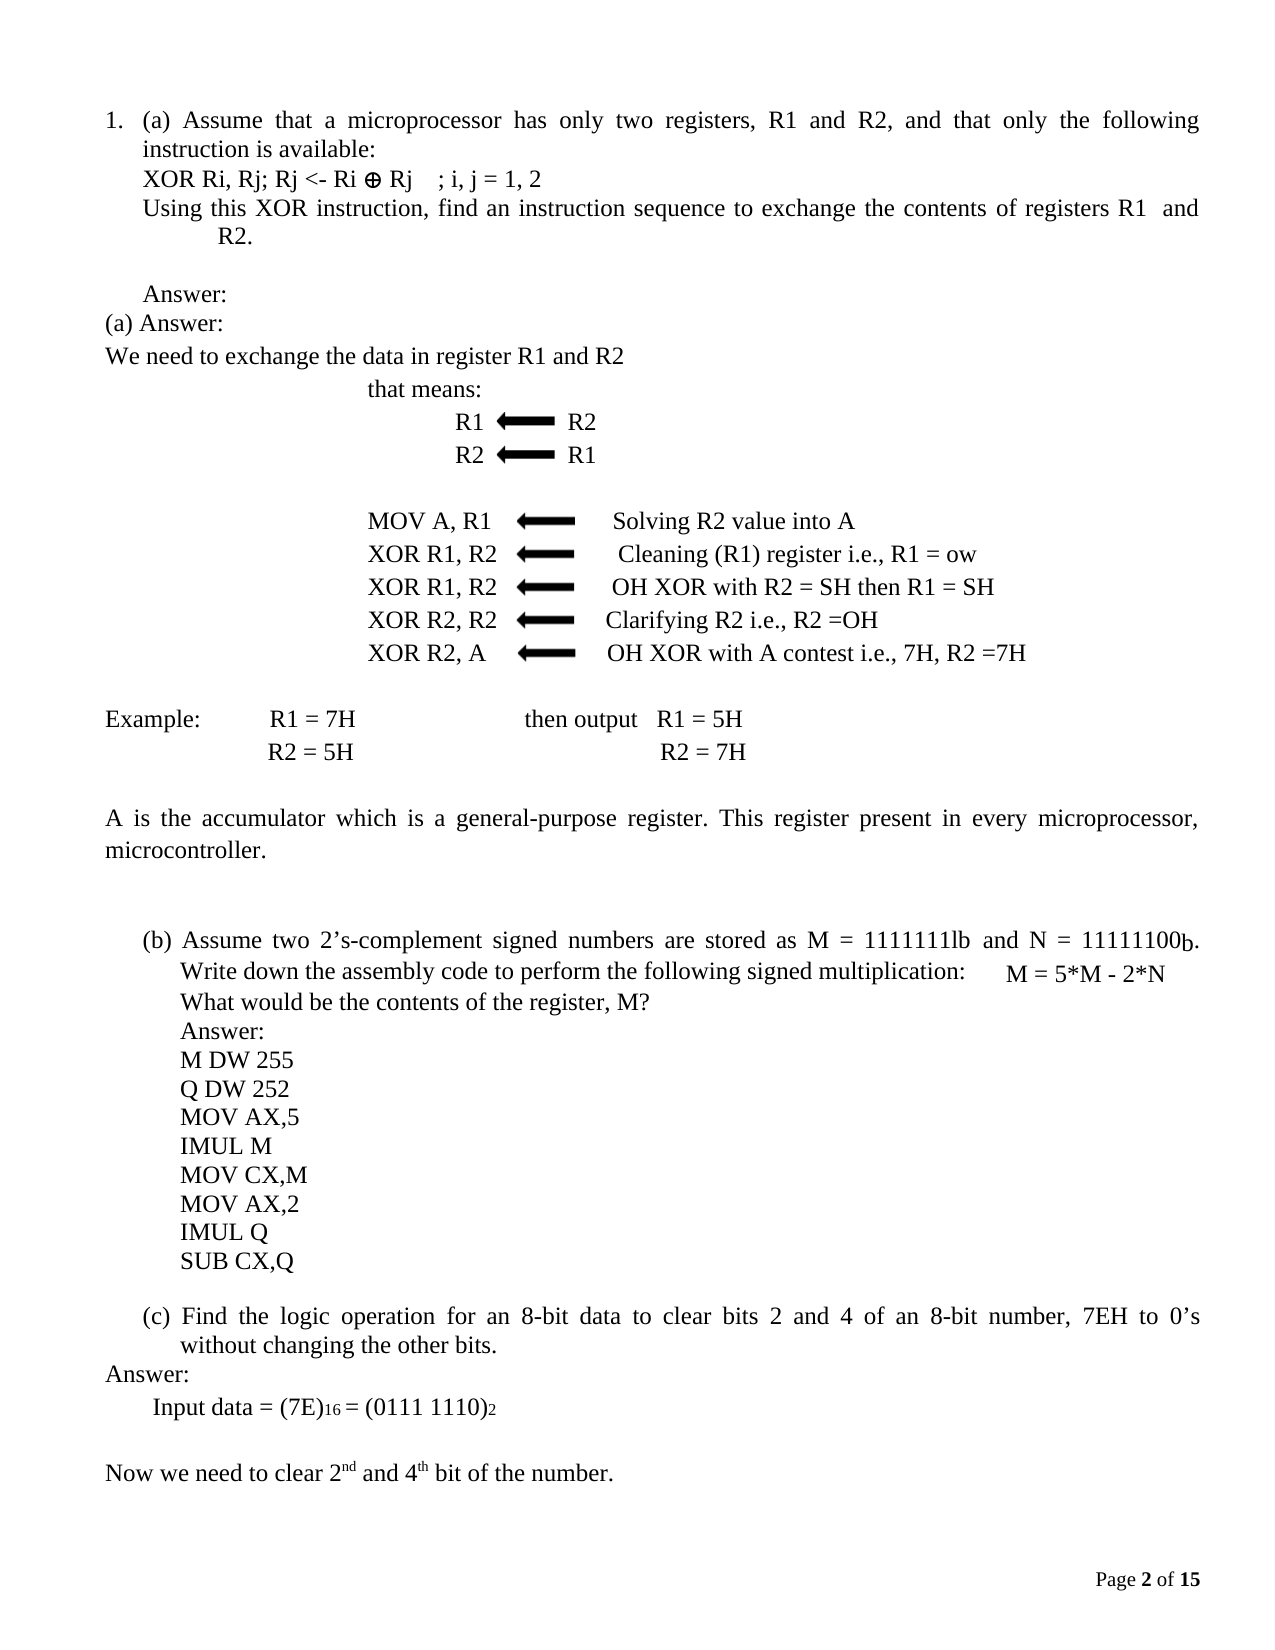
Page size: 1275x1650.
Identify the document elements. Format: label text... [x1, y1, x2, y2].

text Now we need to clear 2nd and 4th bit of the number. [105, 1458, 1200, 1487]
text R2 = 5H R2 = 7H [105, 737, 1200, 766]
picture [516, 545, 575, 563]
text Using this XOR instruction, find an instruction sequence to exchange the contents of registers R1 and R2. [142, 193, 1200, 250]
text (b) Assume two 2’s-complement signed numbers are stored as M = 1111111lb and N = 11111100b. Write down the assembly code to perform the following signed multiplication: M = 5*M - 2*N [142, 925, 1200, 987]
text IMUL M [180, 1131, 1200, 1160]
text (a) Answer: [105, 308, 1200, 336]
text MOV AX,2 [180, 1189, 1200, 1217]
text R2 R1 [105, 440, 1200, 468]
text MOV CX,M [180, 1160, 1200, 1189]
text Answer: [142, 279, 1200, 308]
text Answer: [180, 1016, 1200, 1045]
text XOR Ri, Rj; Rj <- Ri ⊕ Rj ; i, j = 1, 2 [142, 162, 1200, 193]
text A is the accumulator which is a general-purpose register. This register present in every microprocessor, microcontroller. [105, 803, 1200, 864]
picture [496, 445, 555, 464]
list (a) Assume that a microprocessor has only two registers, R1 and R2, and that only the following instruction is available: [105, 105, 1200, 162]
text M DW 255 [180, 1045, 1200, 1074]
text Example: R1 = 7H then output R1 = 5H [105, 704, 1200, 733]
text R1 R2 [105, 407, 1200, 436]
picture [496, 412, 555, 430]
text XOR R1, R2 Cleaning (R1) register i.e., R1 = ow [105, 539, 1200, 568]
picture [516, 578, 575, 596]
text Answer: [105, 1359, 1200, 1388]
text What would be the contents of the register, M? [180, 987, 1200, 1016]
text We need to exchange the data in register R1 and R2 [105, 341, 1200, 369]
text SUB CX,Q [180, 1246, 1200, 1275]
text MOV AX,5 [180, 1102, 1200, 1131]
text XOR R2, R2 Clarifying R2 i.e., R2 =OH [105, 605, 1200, 634]
text Input data = (7E)16 = (0111 1110)2 [152, 1392, 1200, 1421]
picture [516, 512, 575, 530]
picture [517, 644, 576, 662]
picture [516, 611, 575, 629]
text MOV A, R1 Solving R2 value into A [105, 506, 1200, 534]
text XOR R2, A OH XOR with A contest i.e., 7H, R2 =7H [105, 638, 1200, 667]
text IMUL Q [180, 1217, 1200, 1246]
text (c) Find the logic operation for an 8-bit data to clear bits 2 and 4 of an 8-bit number, 7EH to 0’s without changing the other bits. [142, 1301, 1200, 1359]
text Q DW 252 [180, 1074, 1200, 1102]
text that means: [105, 374, 1200, 402]
text XOR R1, R2 OH XOR with R2 = SH then R1 = SH [105, 572, 1200, 601]
